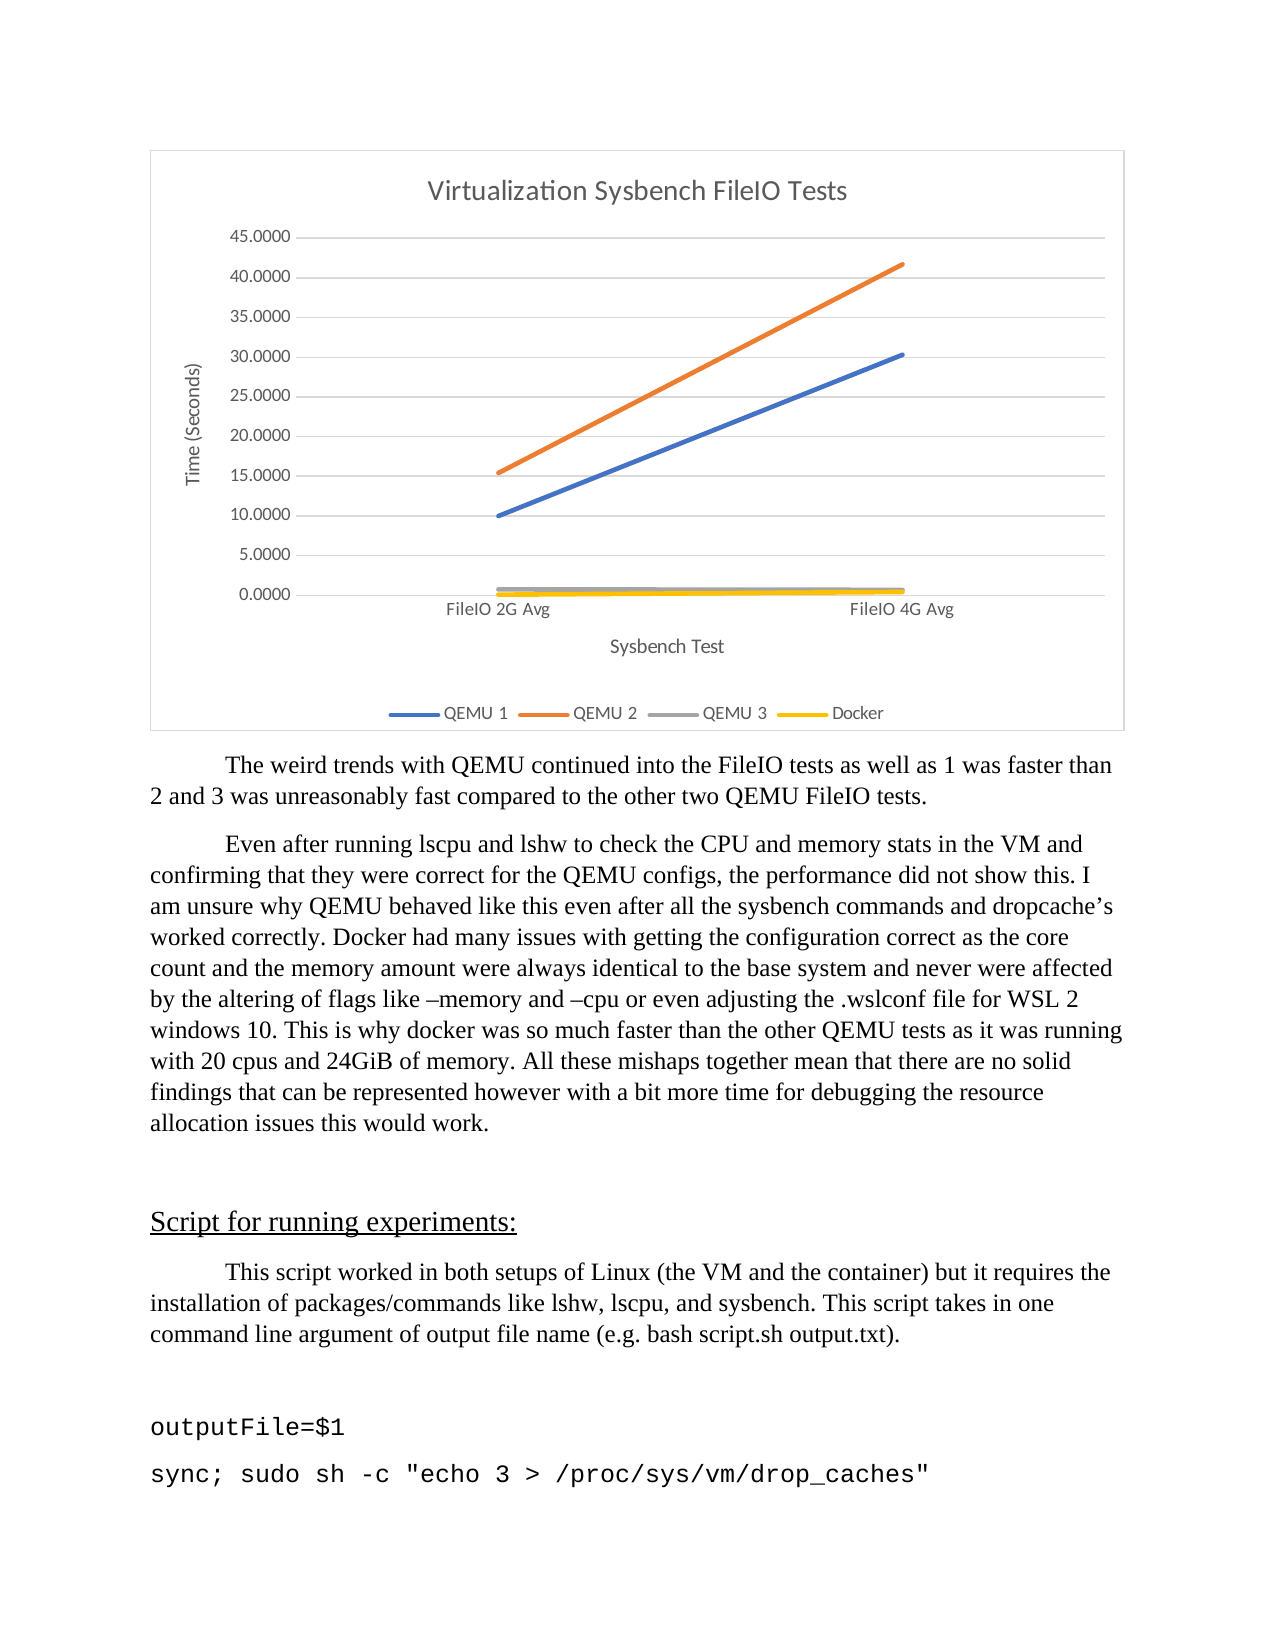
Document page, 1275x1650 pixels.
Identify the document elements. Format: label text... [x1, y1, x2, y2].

text sync; sudo sh -c "echo 3 > /proc/sys/vm/drop_caches" [150, 1461, 1125, 1490]
text outputFile=$1 [150, 1414, 1125, 1443]
text The weird trends with QEMU continued into the FileIO tests as well as 1 was faster than 2 and 3 was unreasonably fast compared to the other two QEMU FileIO tests. [150, 750, 1125, 810]
text Even after running lscpu and lshw to check the CPU and memory stats in the VM and confirming that they were correct for the QEMU configs, the performance did not show this. I am unsure why QEMU behaved like this even after all the sysbench commands and dropcache’s worked correctly. Docker had many issues with getting the configuration correct as the core count and the memory amount were always identical to the base system and never were affected by the altering of flags like –memory and –cpu or even adjusting the .wslconf file for WSL 2 windows 10. This is why docker was so much faster than the other QEMU tests as it was running with 20 cpus and 24GiB of memory. All these mishaps together mean that there are no solid findings that can be represented however with a bit more time for debugging the resource allocation issues this would work. [150, 829, 1125, 1137]
text This script worked in both setups of Linux (the VM and the container) but it requires the installation of packages/commands like lshw, lscpu, and sysbench. This script takes in one command line argument of output file name (e.g. bash script.sh output.txt). [150, 1257, 1125, 1348]
text Script for running experiments: [150, 1204, 1125, 1237]
